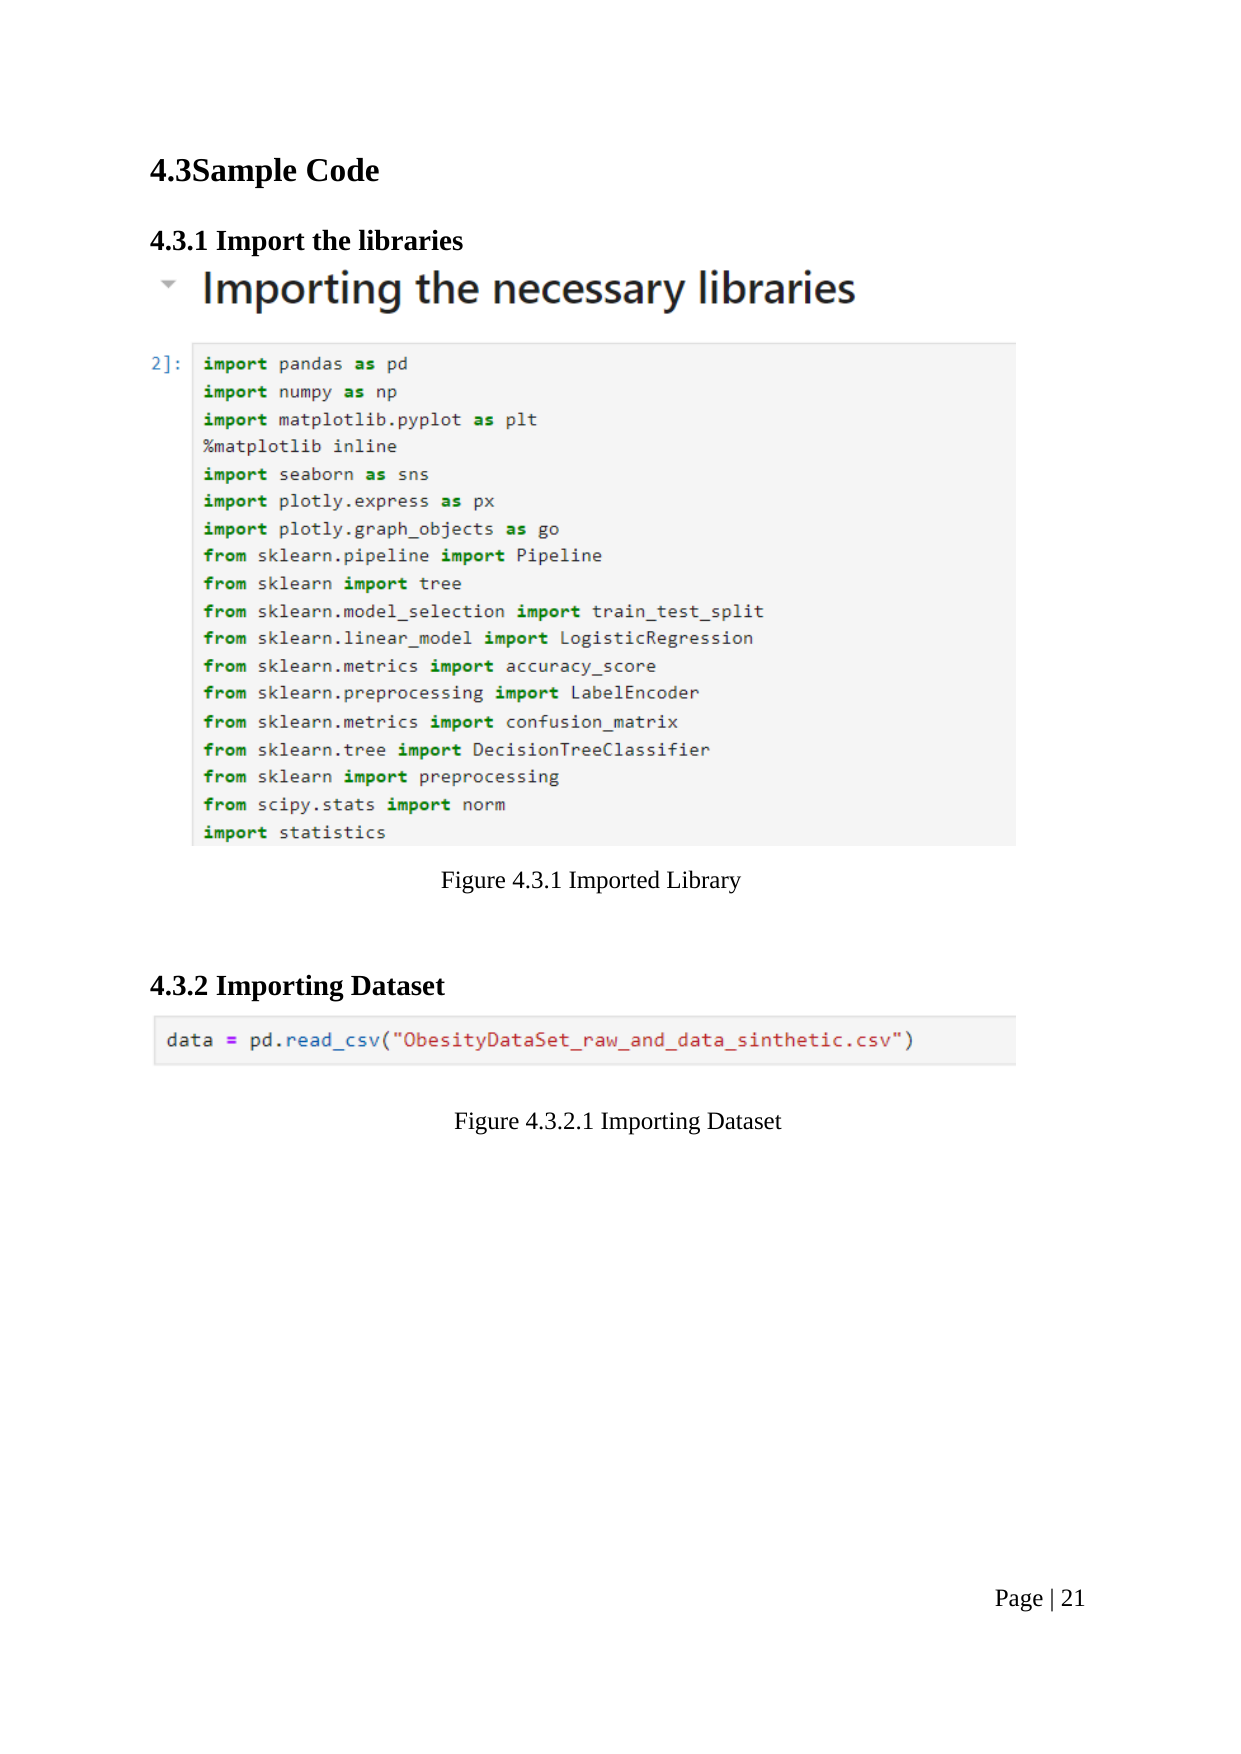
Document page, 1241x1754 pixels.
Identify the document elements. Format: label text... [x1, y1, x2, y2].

text Figure 4.3.1 Imported Library [150, 865, 1032, 894]
subtitle 4.3.1 Import the libraries [150, 223, 1090, 256]
text Figure 4.3.2.1 Importing Dataset [150, 1106, 1086, 1135]
subtitle 4.3.2 Importing Dataset [150, 968, 1090, 1001]
picture [150, 268, 1016, 846]
subtitle 4.3Sample Code [150, 150, 1090, 188]
picture [150, 1013, 1016, 1078]
